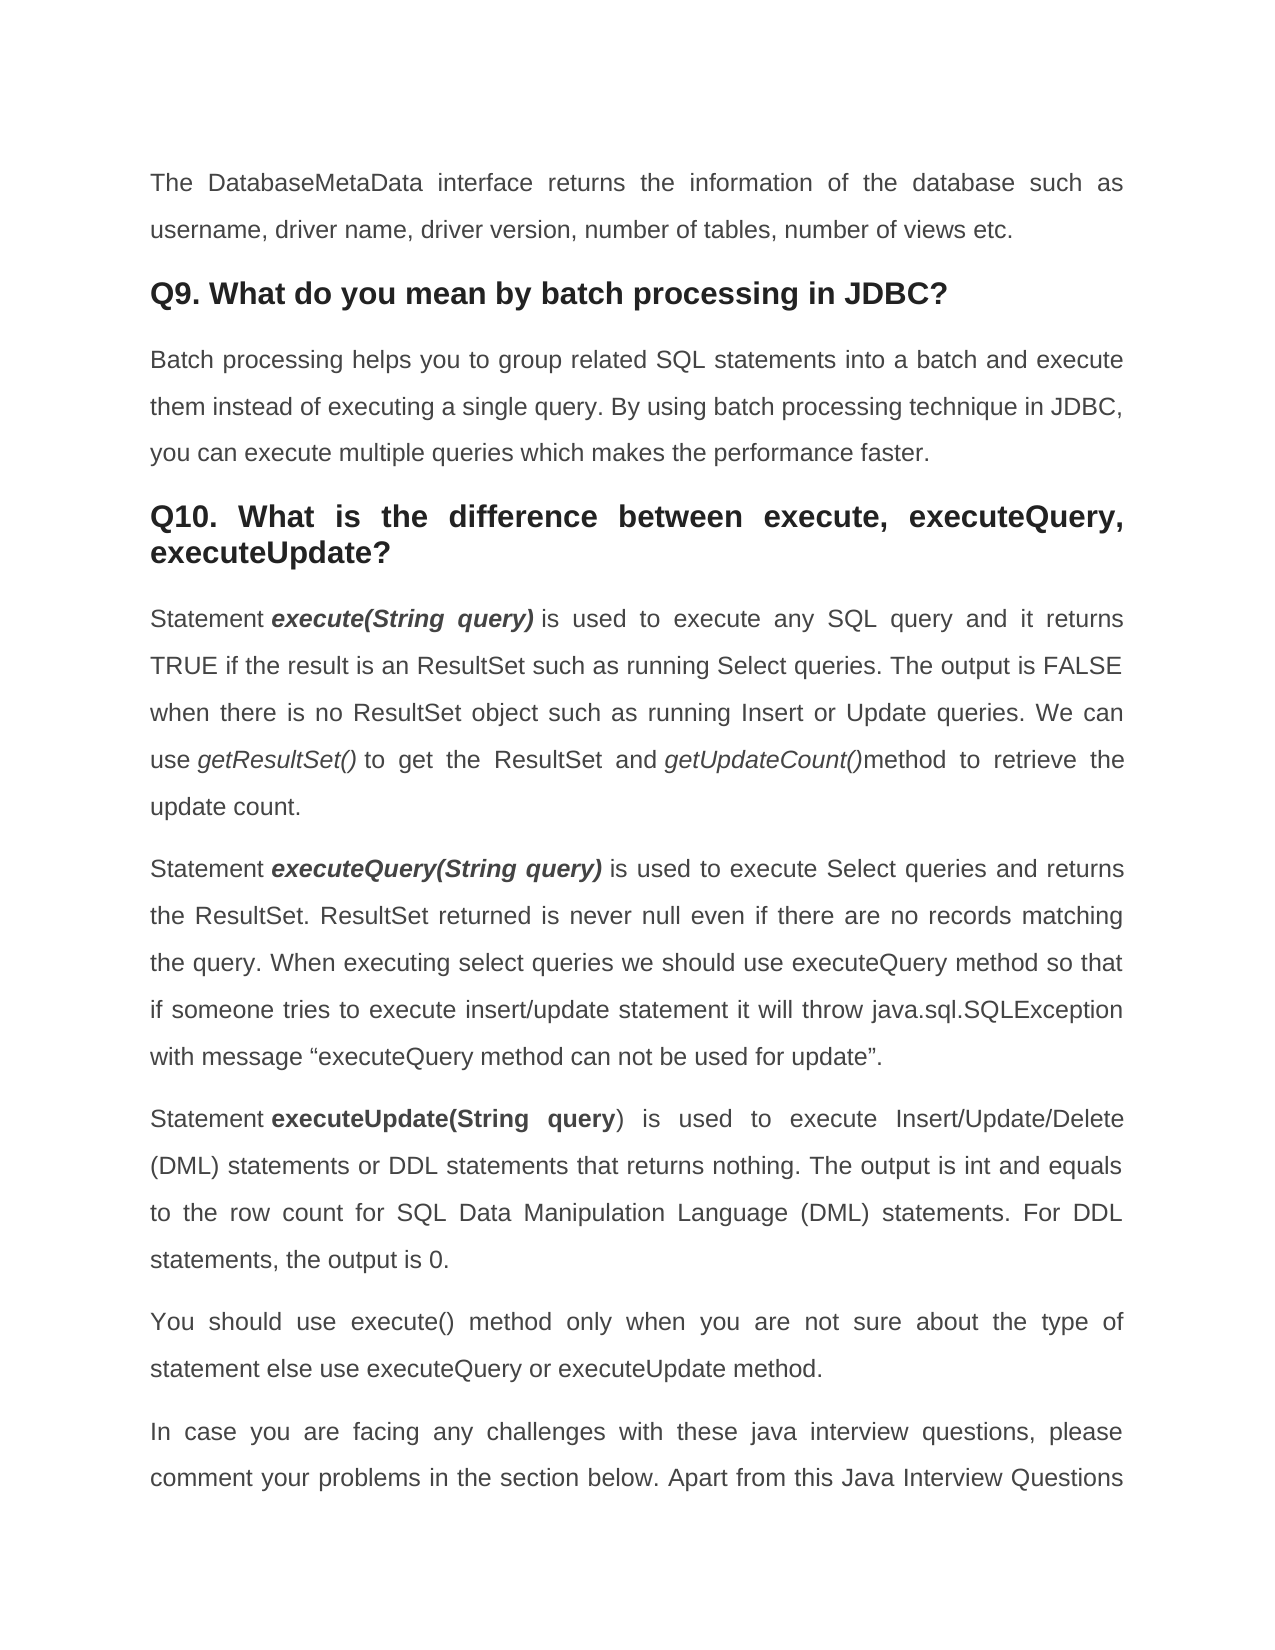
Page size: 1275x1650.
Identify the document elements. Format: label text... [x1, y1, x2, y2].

text Statement executeUpdate(String query) is used to execute Insert/Update/Delete (DML) statements or DDL statements that returns nothing. The output is int and equals to the row count for SQL Data Manipulation Language (DML) statements. For DDL statements, the output is 0. [150, 1086, 1125, 1273]
text Q9. What do you mean by batch processing in JDBC? [150, 275, 1125, 311]
text Batch processing helps you to group related SQL statements into a batch and execute them instead of executing a single query. By using batch processing technique in JDBC, you can execute multiple queries which makes the performance faster. [150, 327, 1125, 467]
text Statement executeQuery(String query) is used to execute Select queries and returns the ResultSet. ResultSet returned is never null even if there are no records matching the query. When executing select queries we should use executeQuery method so that if someone tries to execute insert/update statement it will throw java.sql.SQLException with message “executeQuery method can not be used for update”. [150, 836, 1125, 1070]
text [150, 1398, 1125, 1492]
text Statement execute(String query) is used to execute any SQL query and it returns TRUE if the result is an ResultSet such as running Select queries. The output is FALSE when there is no ResultSet object such as running Insert or Update queries. We can use getResultSet() to get the ResultSet and getUpdateCount()method to retrieve the update count. [150, 586, 1125, 820]
text Q10. What is the difference between execute, executeQuery, executeUpdate? [150, 498, 1125, 570]
text You should use execute() method only when you are not sure about the type of statement else use executeQuery or executeUpdate method. [150, 1289, 1125, 1383]
text The DatabaseMetaData interface returns the information of the database such as username, driver name, driver version, number of tables, number of views etc. [150, 150, 1125, 244]
